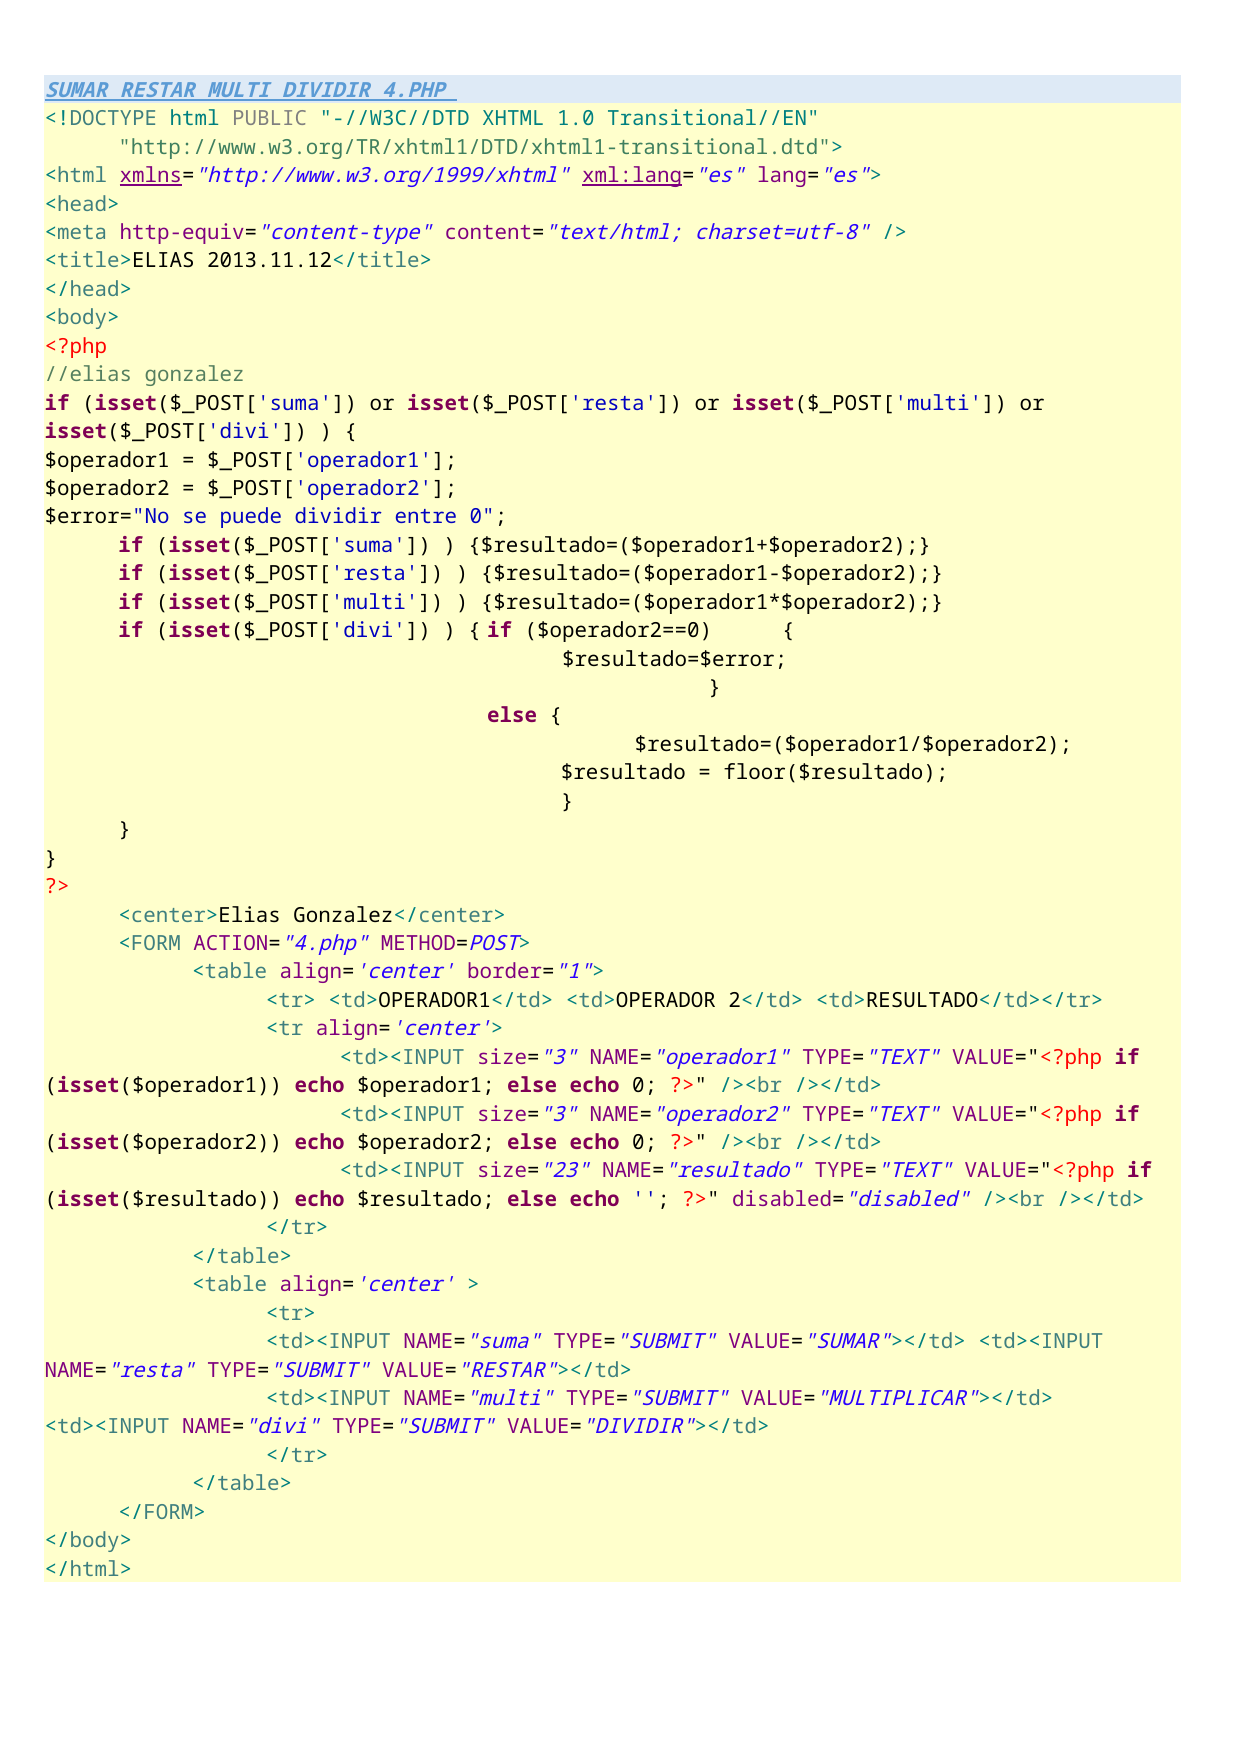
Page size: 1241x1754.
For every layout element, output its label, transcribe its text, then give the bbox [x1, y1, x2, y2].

text </head> [44, 274, 1181, 302]
text ?> [44, 871, 1181, 900]
text </table> [44, 1241, 1181, 1269]
text <tr> [44, 1298, 1181, 1326]
text if (isset($_POST['suma']) or isset($_POST['resta']) or isset($_POST['multi']) or isset($_POST['divi']) ) { [44, 388, 1181, 445]
text <tr align='center'> [44, 1013, 1181, 1042]
text </body> [44, 1525, 1181, 1554]
text </html> [44, 1554, 1181, 1582]
text <table align='center' border="1"> [44, 957, 1181, 985]
text <tr> <td>OPERADOR1</td> <td>OPERADOR 2</td> <td>RESULTADO</td></tr> [44, 985, 1181, 1013]
text if (isset($_POST['divi']) ) { if ($operador2==0) { [44, 615, 1181, 644]
text $operador2 = $_POST['operador2']; [44, 473, 1181, 502]
text //elias gonzalez [44, 359, 1181, 388]
text <td><INPUT size="23" NAME="resultado" TYPE="TEXT" VALUE="<?php if (isset($resultado)) echo $resultado; else echo ''; ?>" disabled="disabled" /><br /></td> [44, 1156, 1181, 1212]
text $resultado=$error; [44, 644, 1181, 672]
text <title>ELIAS 2013.11.12</title> [44, 246, 1181, 274]
text <td><INPUT NAME="suma" TYPE="SUBMIT" VALUE="SUMAR"></td> <td><INPUT NAME="resta" TYPE="SUBMIT" VALUE="RESTAR"></td> [44, 1326, 1181, 1383]
text SUMAR RESTAR MULTI DIVIDIR 4.PHP [44, 75, 1181, 103]
text if (isset($_POST['suma']) ) {$resultado=($operador1+$operador2);} [44, 530, 1181, 558]
text <td><INPUT NAME="multi" TYPE="SUBMIT" VALUE="MULTIPLICAR"></td> <td><INPUT NAME="divi" TYPE="SUBMIT" VALUE="DIVIDIR"></td> [44, 1383, 1181, 1440]
text <?php [44, 331, 1181, 359]
text <html xmlns="http://www.w3.org/1999/xhtml" xml:lang="es" lang="es"> [44, 160, 1181, 189]
text "http://www.w3.org/TR/xhtml1/DTD/xhtml1-transitional.dtd"> [44, 132, 1181, 160]
text <head> [44, 189, 1181, 217]
text <body> [44, 302, 1181, 331]
text <meta http-equiv="content-type" content="text/html; charset=utf-8" /> [44, 217, 1181, 246]
text <!DOCTYPE html PUBLIC "-//W3C//DTD XHTML 1.0 Transitional//EN" [44, 103, 1181, 132]
text $error="No se puede dividir entre 0"; [44, 502, 1181, 530]
text <td><INPUT size="3" NAME="operador2" TYPE="TEXT" VALUE="<?php if (isset($operador2)) echo $operador2; else echo 0; ?>" /><br /></td> [44, 1099, 1181, 1156]
text </tr> [44, 1212, 1181, 1241]
text } [44, 814, 1181, 843]
text </table> [44, 1468, 1181, 1497]
text if (isset($_POST['resta']) ) {$resultado=($operador1-$operador2);} [44, 558, 1181, 587]
text <center>Elias Gonzalez</center> [44, 900, 1181, 928]
text } [44, 672, 1181, 701]
text </FORM> [44, 1497, 1181, 1525]
text </tr> [44, 1440, 1181, 1468]
text <table align='center' > [44, 1269, 1181, 1298]
text $operador1 = $_POST['operador1']; [44, 445, 1181, 473]
text <FORM ACTION="4.php" METHOD=POST> [44, 928, 1181, 957]
text <td><INPUT size="3" NAME="operador1" TYPE="TEXT" VALUE="<?php if (isset($operador1)) echo $operador1; else echo 0; ?>" /><br /></td> [44, 1042, 1181, 1099]
text if (isset($_POST['multi']) ) {$resultado=($operador1*$operador2);} [44, 587, 1181, 615]
text else { $resultado=($operador1/$operador2); [44, 701, 1181, 757]
text } [44, 843, 1181, 871]
text } [44, 786, 1181, 814]
text $resultado = floor($resultado); [44, 757, 1181, 786]
